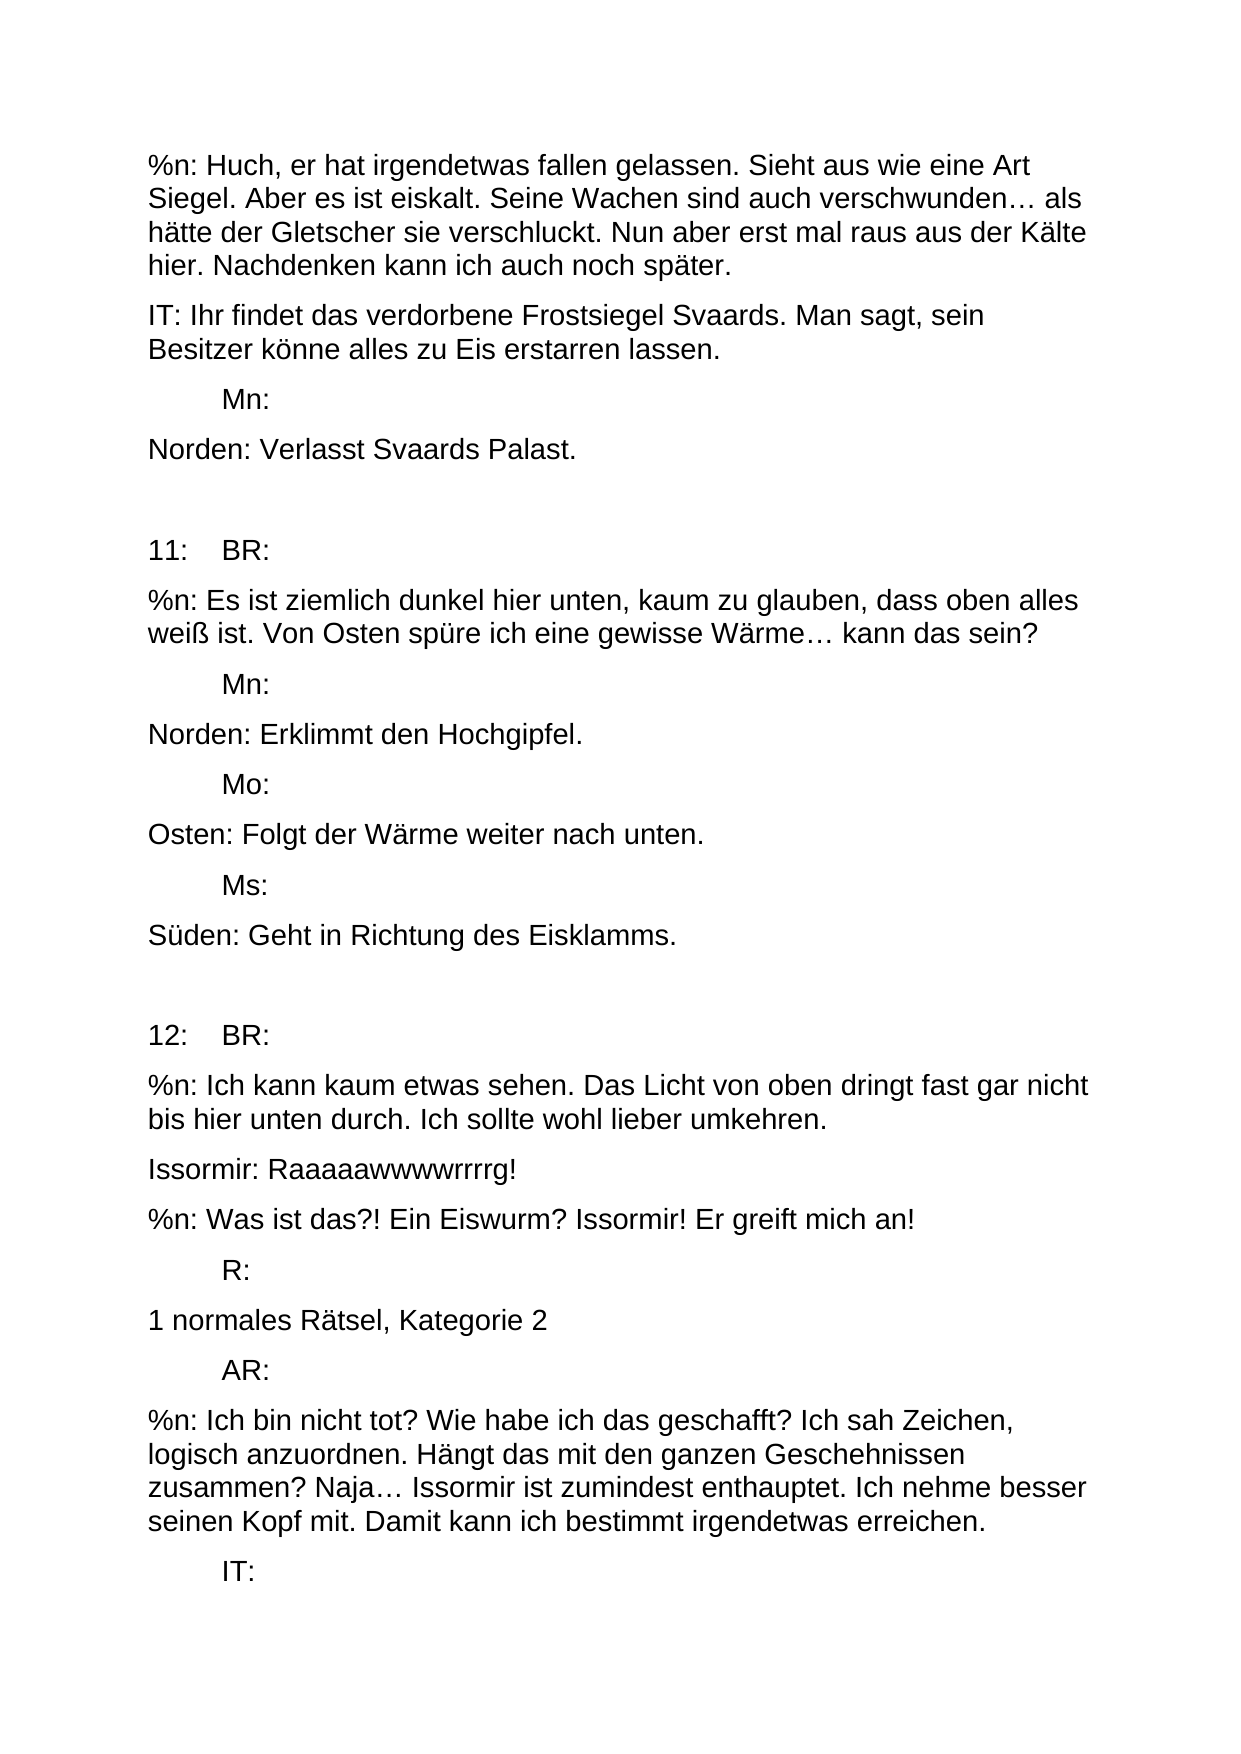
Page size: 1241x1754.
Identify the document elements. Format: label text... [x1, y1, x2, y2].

text 12: BR: [148, 1018, 1093, 1052]
text Norden: Verlasst Svaards Palast. [148, 432, 1093, 466]
text %n: Ich kann kaum etwas sehen. Das Licht von oben dringt fast gar nicht bis hier unten durch. Ich sollte wohl lieber umkehren. [148, 1068, 1093, 1136]
text %n: Es ist ziemlich dunkel hier unten, kaum zu glauben, dass oben alles weiß ist. Von Osten spüre ich eine gewisse Wärme… kann das sein? [148, 583, 1093, 650]
text Osten: Folgt der Wärme weiter nach unten. [148, 817, 1093, 851]
text AR: [148, 1353, 1093, 1387]
text 11: BR: [148, 533, 1093, 566]
text Mn: [148, 382, 1093, 416]
text Issormir: Raaaaawwwwrrrrg! [148, 1152, 1093, 1186]
text Süden: Geht in Richtung des Eisklamms. [148, 918, 1093, 951]
text Mo: [148, 767, 1093, 801]
text Ms: [148, 868, 1093, 901]
text Norden: Erklimmt den Hochgipfel. [148, 717, 1093, 751]
text Mn: [148, 667, 1093, 700]
text IT: [148, 1554, 1093, 1588]
text %n: Ich bin nicht tot? Wie habe ich das geschafft? Ich sah Zeichen, logisch anzuordnen. Hängt das mit den ganzen Geschehnissen zusammen? Naja… Issormir ist zumindest enthauptet. Ich nehme besser seinen Kopf mit. Damit kann ich bestimmt irgendetwas erreichen. [148, 1403, 1093, 1537]
text %n: Huch, er hat irgendetwas fallen gelassen. Sieht aus wie eine Art Siegel. Aber es ist eiskalt. Seine Wachen sind auch verschwunden… als hätte der Gletscher sie verschluckt. Nun aber erst mal raus aus der Kälte hier. Nachdenken kann ich auch noch später. [148, 148, 1093, 282]
text %n: Was ist das?! Ein Eiswurm? Issormir! Er greift mich an! [148, 1202, 1093, 1236]
text 1 normales Rätsel, Kategorie 2 [148, 1303, 1093, 1336]
text IT: Ihr findet das verdorbene Frostsiegel Svaards. Man sagt, sein Besitzer könne alles zu Eis erstarren lassen. [148, 298, 1093, 366]
text R: [148, 1253, 1093, 1286]
